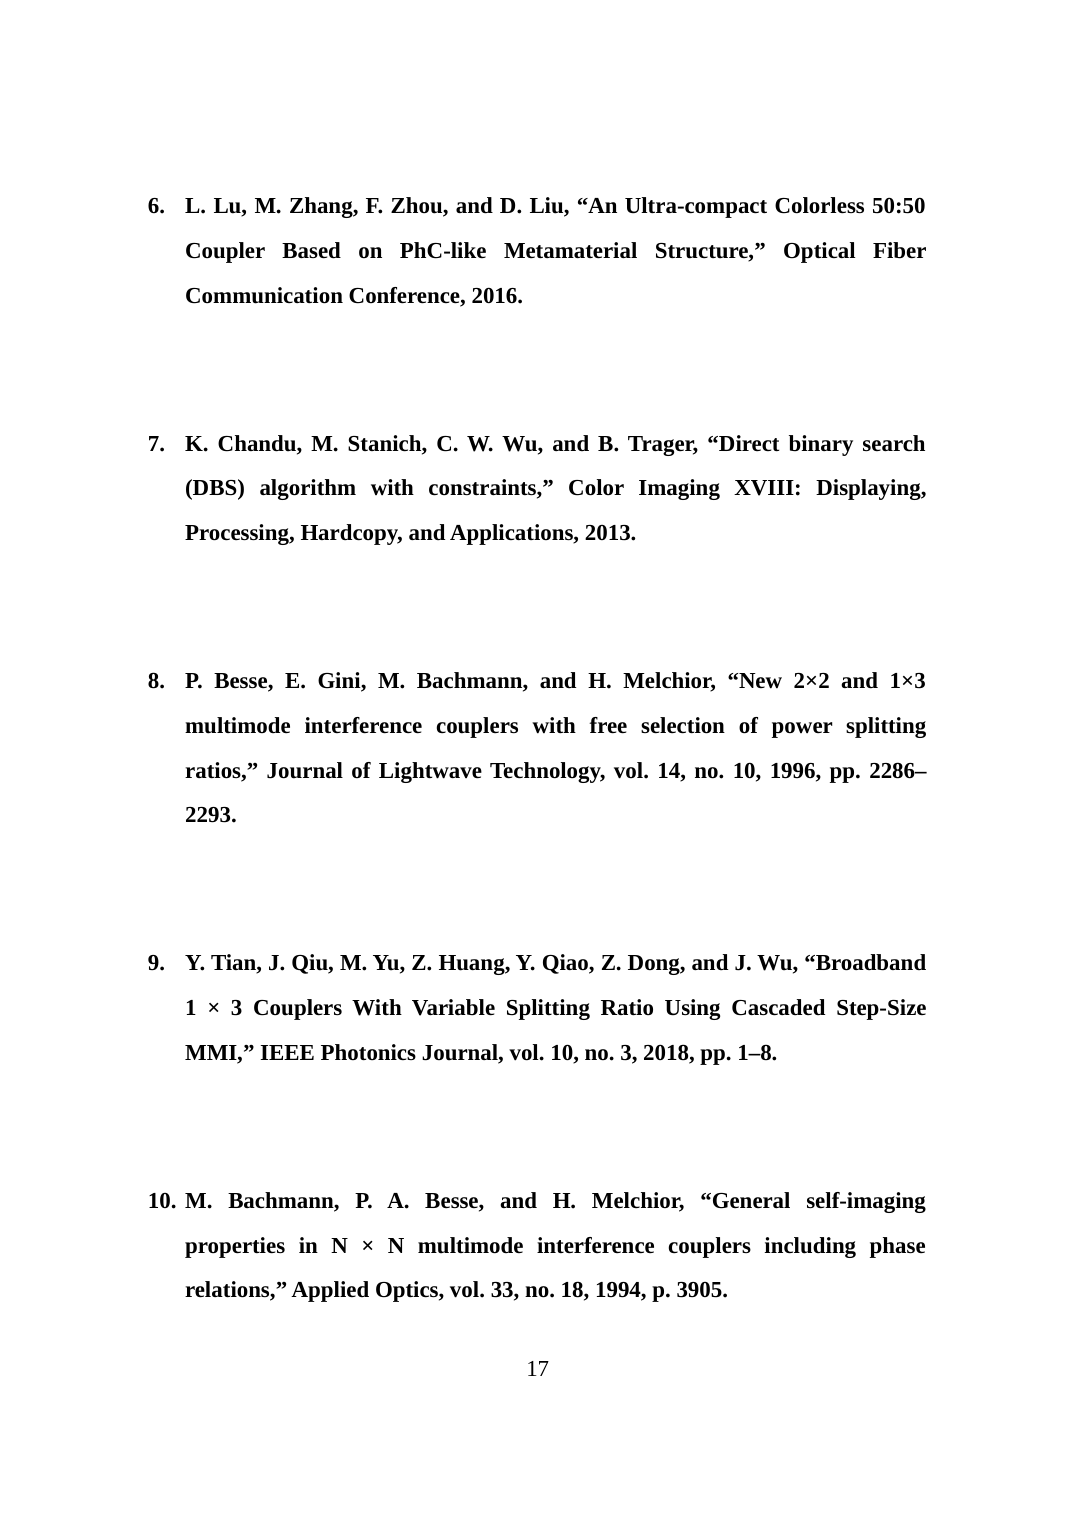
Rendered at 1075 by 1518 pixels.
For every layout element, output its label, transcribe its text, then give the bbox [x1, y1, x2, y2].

list P. Besse, E. Gini, M. Bachmann, and H. Melchior, “New 2×2 and 1×3 multimode interference couplers with free selection of power splitting ratios,” Journal of Lightwave Technology, vol. 14, no. 10, 1996, pp. 2286–2293. [148, 667, 927, 828]
list Y. Tian, J. Qiu, M. Yu, Z. Huang, Y. Qiao, Z. Dong, and J. Wu, “Broadband 1 × 3 Couplers With Variable Splitting Ratio Using Cascaded Step-Size MMI,” IEEE Photonics Journal, vol. 10, no. 3, 2018, pp. 1–8. [148, 949, 927, 1065]
list L. Lu, M. Zhang, F. Zhou, and D. Liu, “An Ultra-compact Colorless 50:50 Coupler Based on PhC-like Metamaterial Structure,” Optical Fiber Communication Conference, 2016. [148, 192, 927, 308]
list M. Bachmann, P. A. Besse, and H. Melchior, “General self-imaging properties in N × N multimode interference couplers including phase relations,” Applied Optics, vol. 33, no. 18, 1994, p. 3905. [148, 1187, 927, 1303]
list K. Chandu, M. Stanich, C. W. Wu, and B. Trager, “Direct binary search (DBS) algorithm with constraints,” Color Imaging XVIII: Displaying, Processing, Hardcopy, and Applications, 2013. [148, 429, 927, 546]
